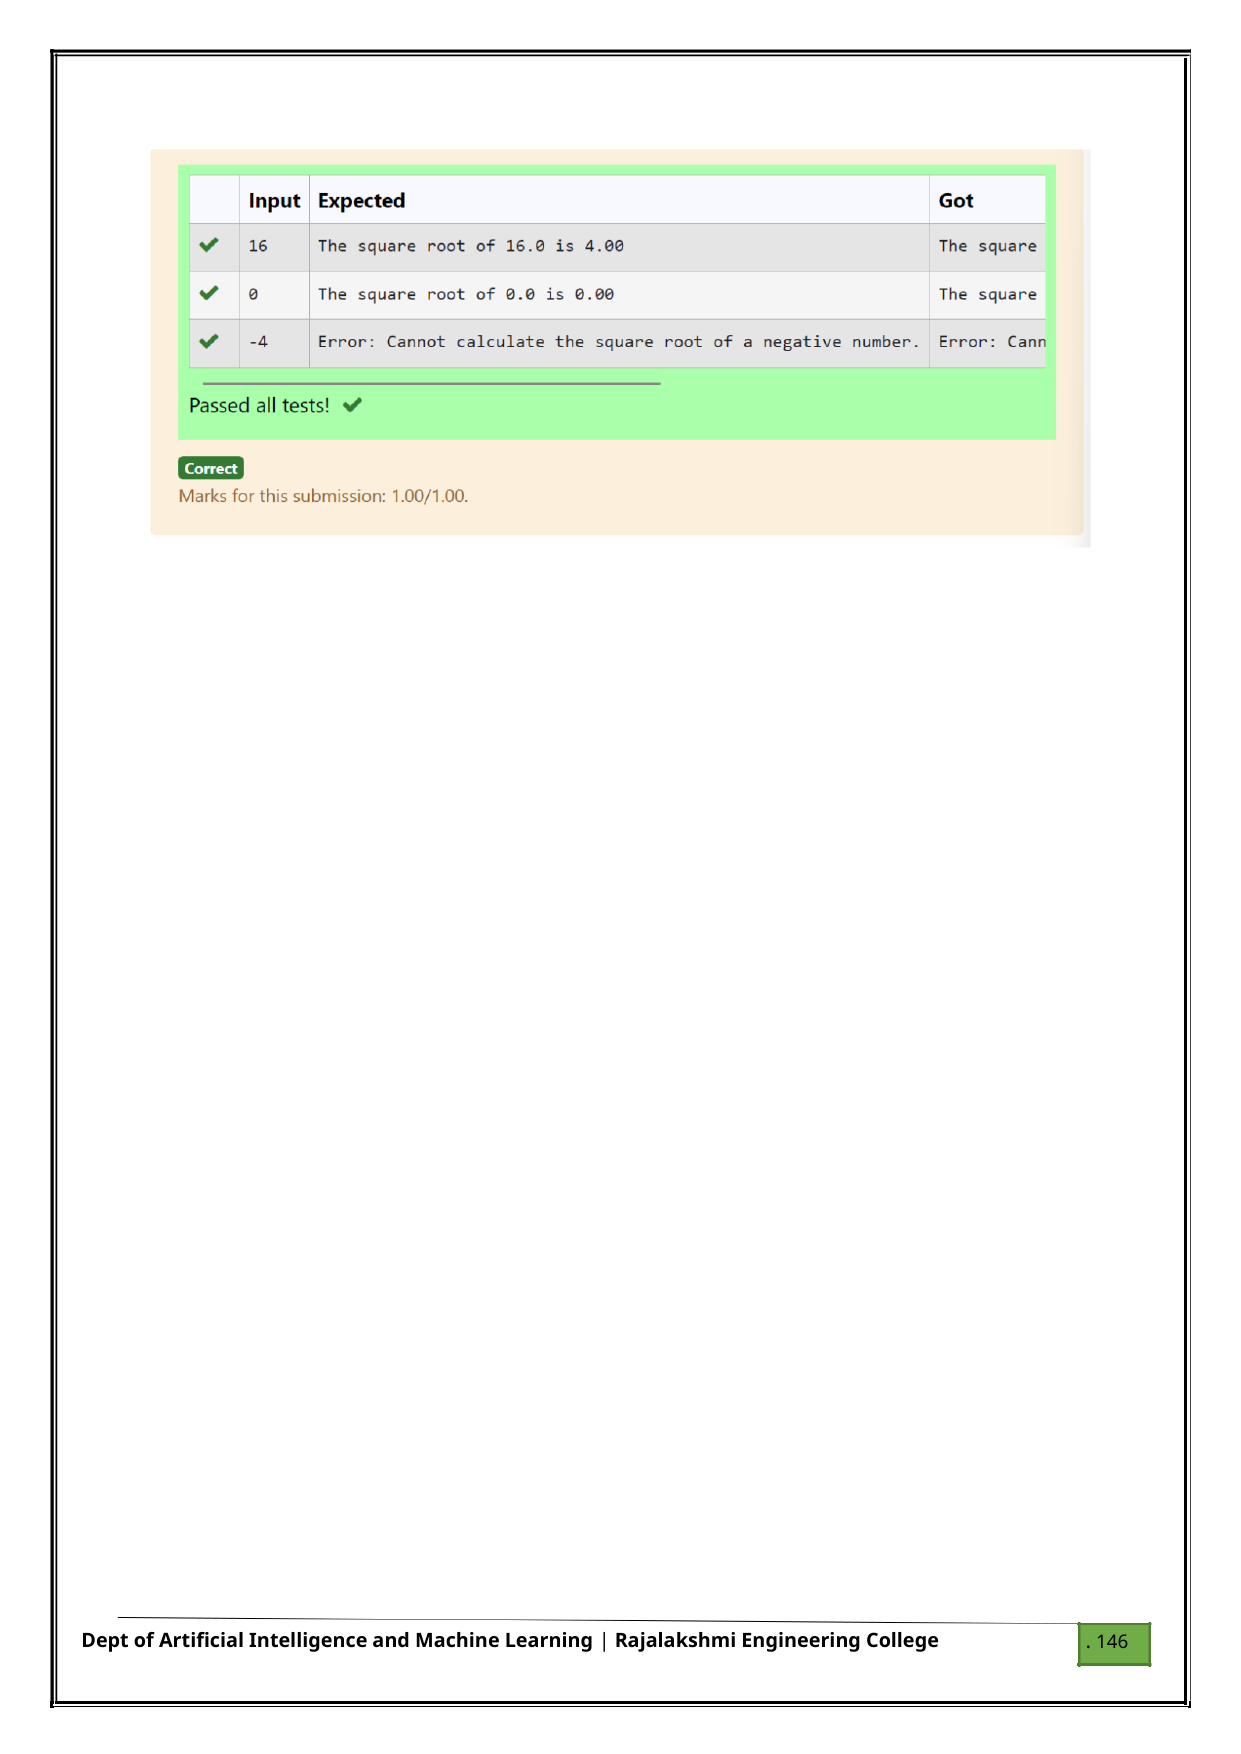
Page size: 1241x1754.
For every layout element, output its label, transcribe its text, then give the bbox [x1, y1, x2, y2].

text . 146 [1085, 1626, 1129, 1655]
picture [50, 49, 1191, 1701]
text Dept of Artificial Intelligence and Machine Learning | Rajalakshmi Engineering College [81, 1626, 1037, 1653]
